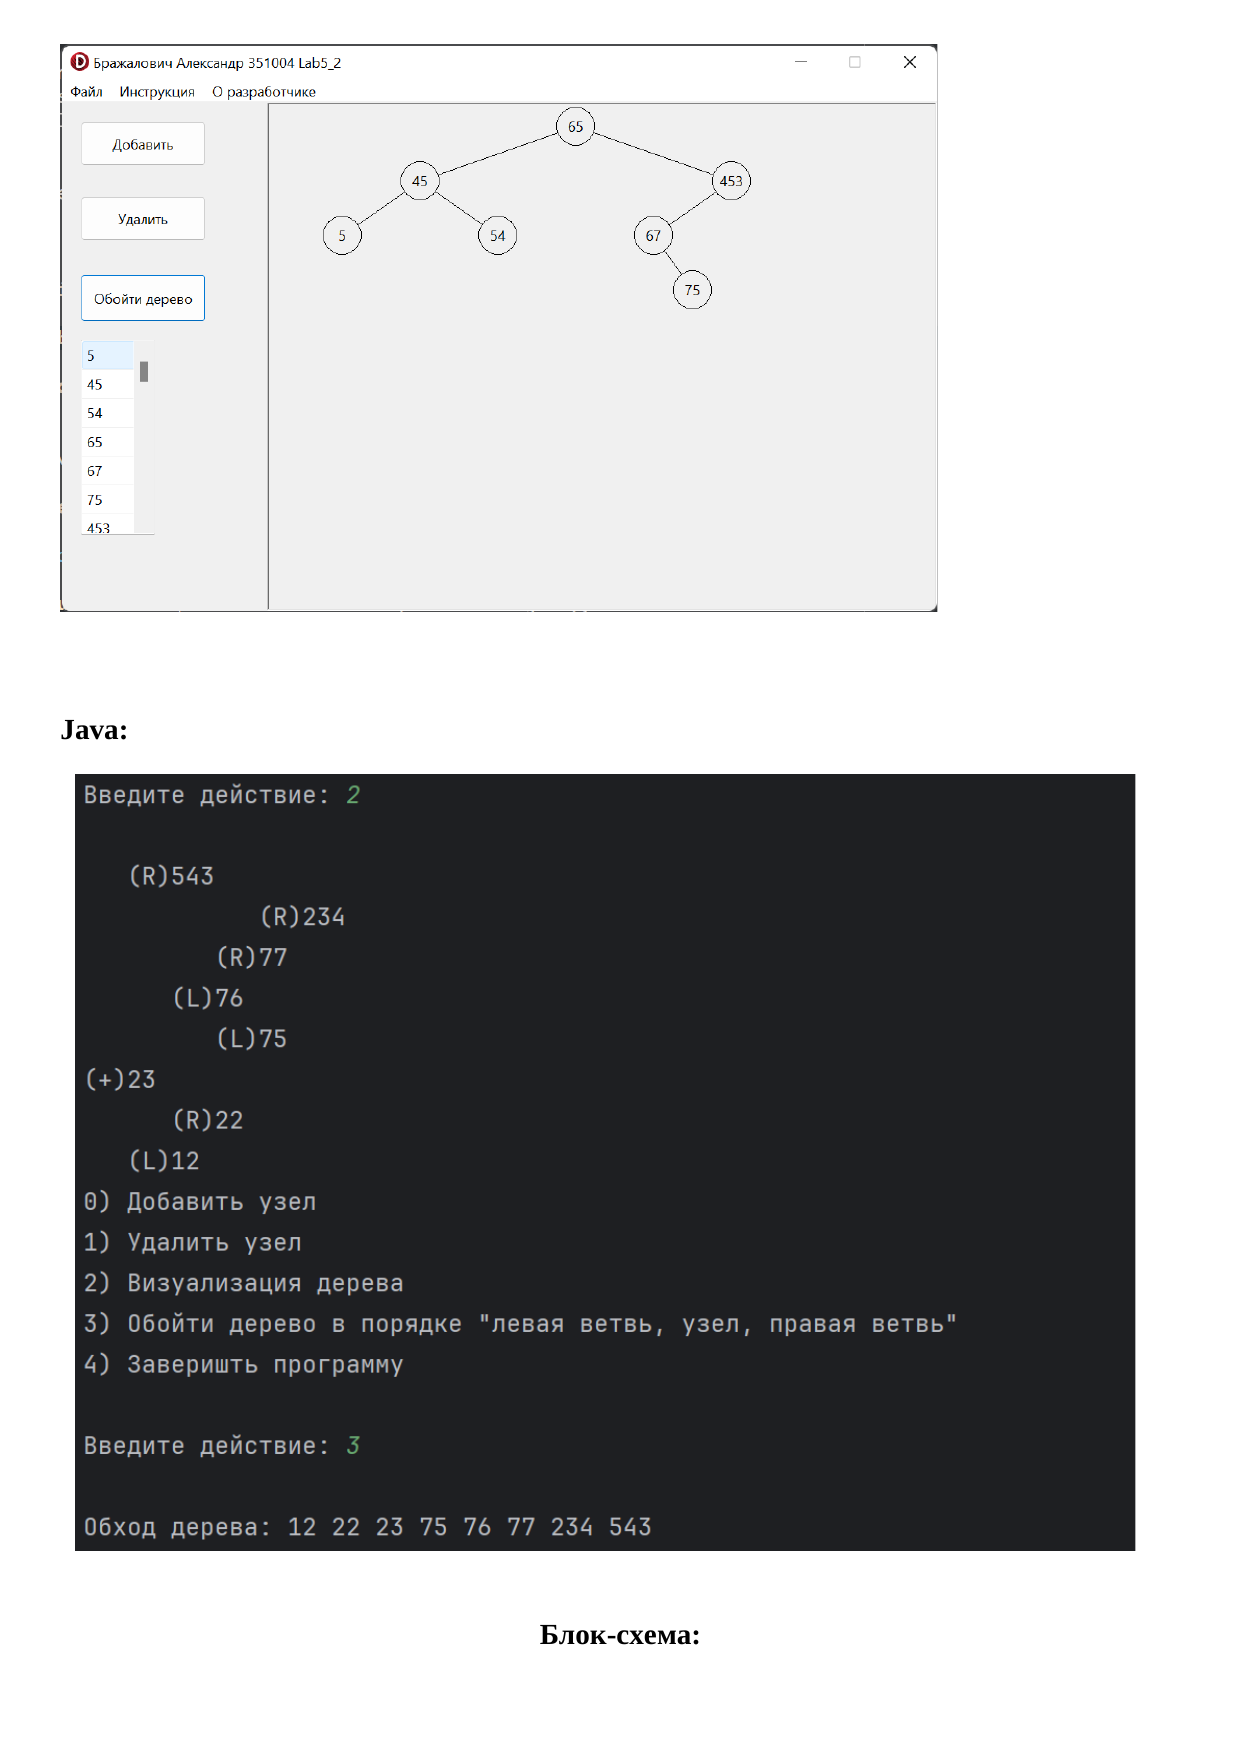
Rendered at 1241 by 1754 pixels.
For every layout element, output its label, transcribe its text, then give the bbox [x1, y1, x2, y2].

text Java: [1, 712, 1165, 745]
text Блок-схема: [75, 1617, 1165, 1651]
picture [75, 774, 1136, 1551]
picture [60, 44, 938, 612]
